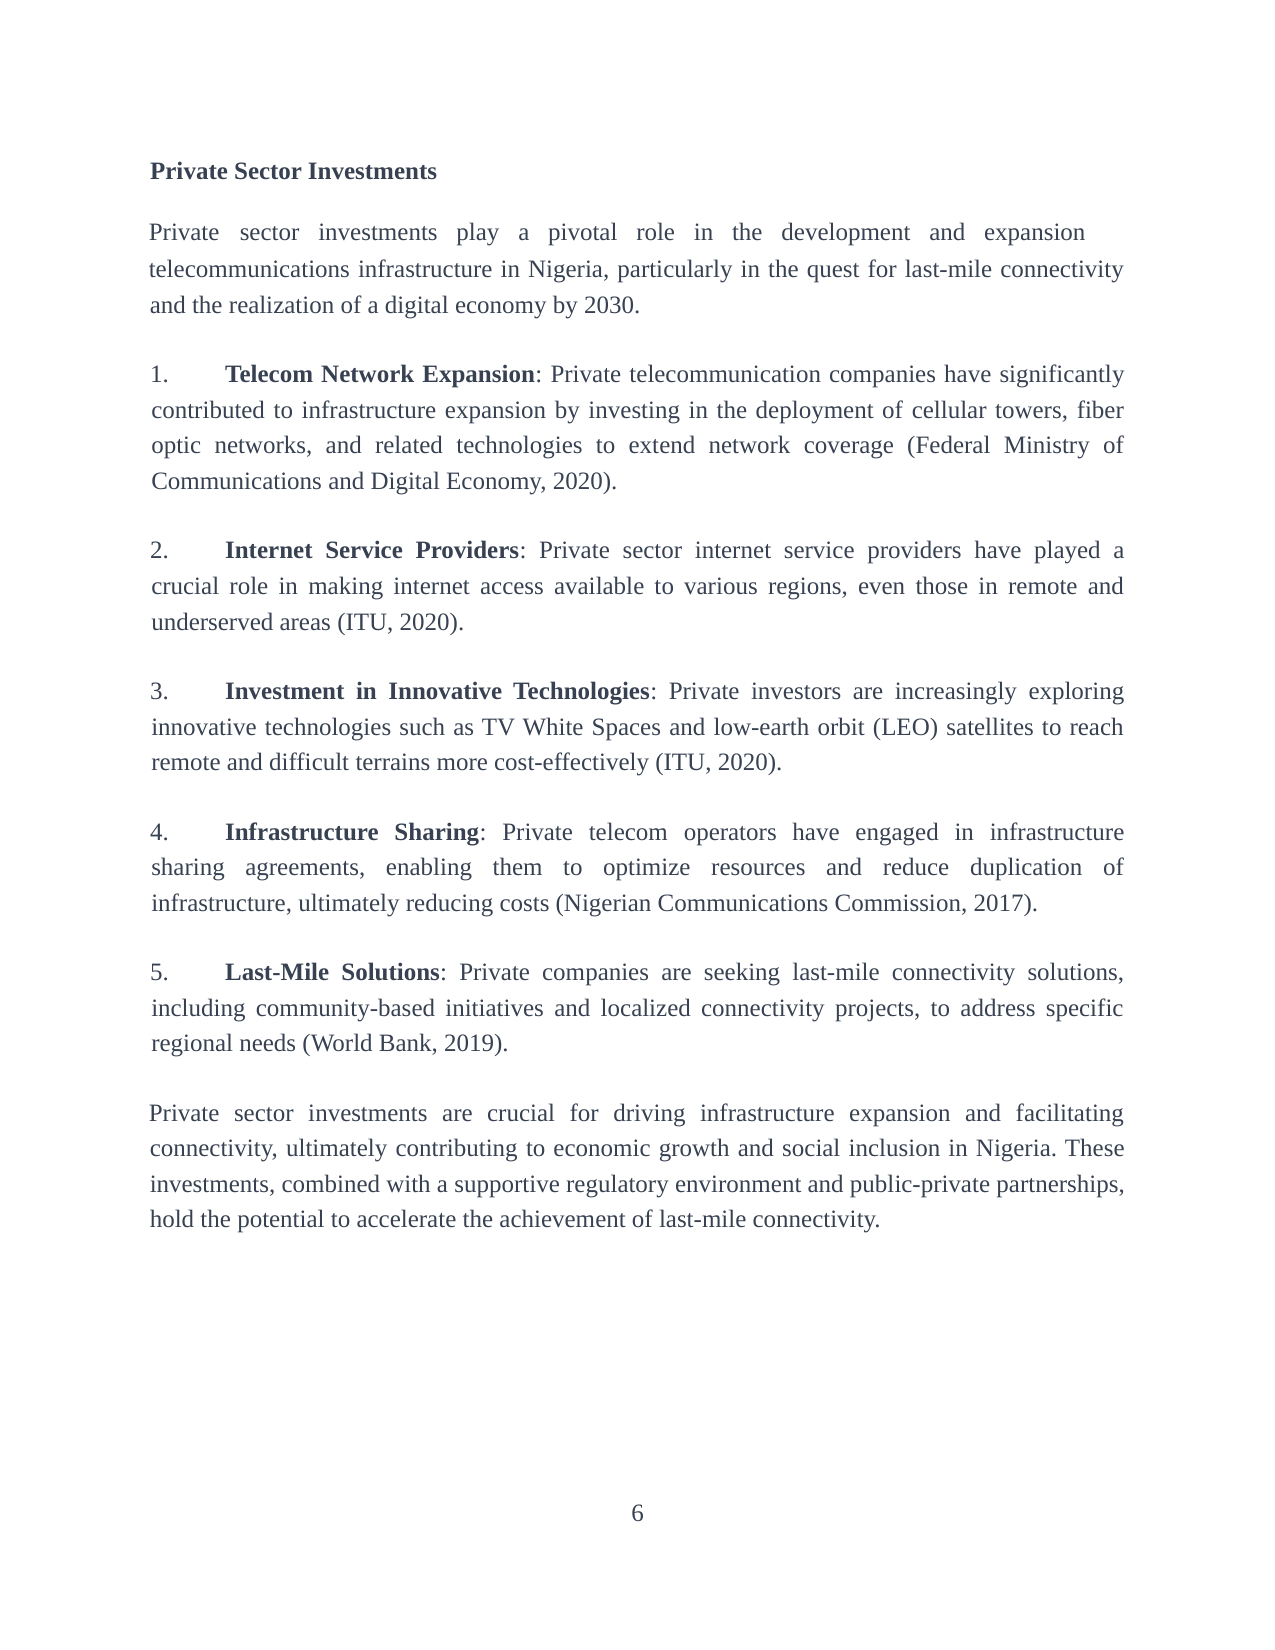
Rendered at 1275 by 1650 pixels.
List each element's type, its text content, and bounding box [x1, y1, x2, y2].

list Infrastructure Sharing: Private telecom operators have engaged in infrastructure sharing agreements, enabling them to optimize resources and reduce duplication of infrastructure, ultimately reducing costs (Nigerian Communications Commission, 2017). [150, 817, 1125, 917]
list Telecom Network Expansion: Private telecommunication companies have significantly contributed to infrastructure expansion by investing in the deployment of cellular towers, fiber optic networks, and related technologies to extend network coverage (Federal Ministry of Communications and Digital Economy, 2020). [150, 359, 1125, 495]
text Private sector investments are crucial for driving infrastructure expansion and facilitating connectivity, ultimately contributing to economic growth and social inclusion in Nigeria. These investments, combined with a supportive regulatory environment and public-private partnerships, hold the potential to accelerate the achievement of last-mile connectivity. [148, 1098, 1125, 1233]
list Investment in Innovative Technologies: Private investors are increasingly exploring innovative technologies such as TV White Spaces and low-earth orbit (LEO) satellites to reach remote and difficult terrains more cost-effectively (ITU, 2020). [150, 676, 1125, 776]
text telecommunications infrastructure in Nigeria, particularly in the quest for last-mile connectivity and the realization of a digital economy by 2030. [148, 254, 1125, 319]
list Internet Service Providers: Private sector internet service providers have played a crucial role in making internet access available to various regions, even those in remote and underserved areas (ITU, 2020). [150, 536, 1125, 636]
list Last-Mile Solutions: Private companies are seeking last-mile connectivity solutions, including community-based initiatives and localized connectivity projects, to address specific regional needs (World Bank, 2019). [150, 957, 1125, 1057]
subtitle Private Sector Investments [150, 156, 1124, 185]
text Private sector investments play a pivotal role in the development and expansion [148, 217, 1125, 246]
